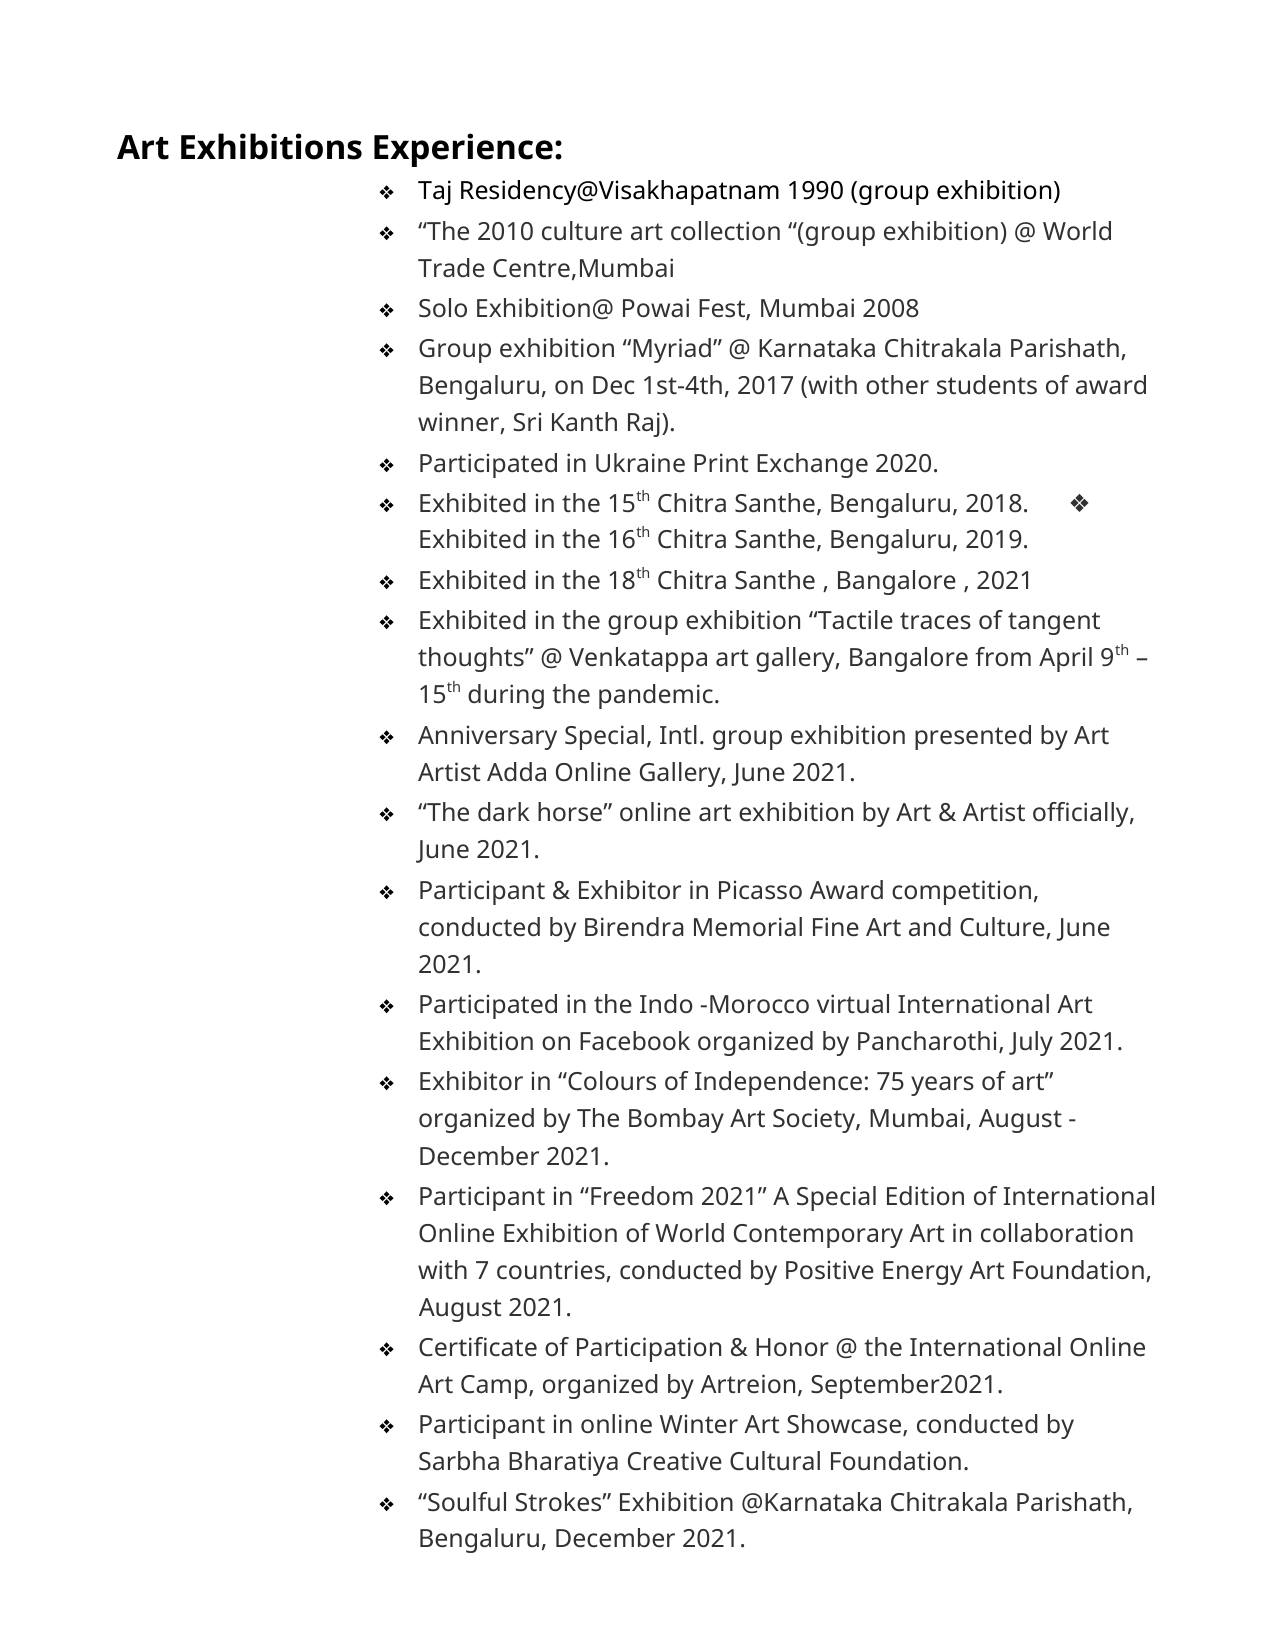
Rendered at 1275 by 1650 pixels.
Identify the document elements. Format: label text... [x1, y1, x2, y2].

list Taj Residency@Visakhapatnam 1990 (group exhibition) [379, 173, 1157, 207]
list Exhibited in the 18th Chitra Santhe , Bangalore , 2021 [379, 562, 1157, 596]
list Exhibitor in “Colours of Independence: 75 years of art” organized by The Bombay Art Society, Mumbai, August -December 2021. [379, 1064, 1157, 1172]
list Participated in Ukraine Print Exchange 2020. [379, 445, 1157, 479]
list Group exhibition “Myriad” @ Karnataka Chitrakala Parishath, Bengaluru, on Dec 1st-4th, 2017 (with other students of award winner, Sri Kanth Raj). [379, 331, 1157, 439]
list Solo Exhibition@ Powai Fest, Mumbai 2008 [379, 291, 1157, 325]
list “The 2010 culture art collection “(group exhibition) @ World Trade Centre,Mumbai [379, 213, 1157, 284]
text Art Exhibitions Experience: [117, 124, 1157, 169]
list Exhibited in the group exhibition “Tactile traces of tangent thoughts” @ Venkatappa art gallery, Bangalore from April 9th – 15th during the pandemic. [379, 603, 1157, 711]
text August 2021. [418, 1289, 1157, 1323]
list Participant in “Freedom 2021” A Special Edition of International Online Exhibition of World Contemporary Art in collaboration with 7 countries, conducted by Positive Energy Art Foundation, [379, 1179, 1157, 1286]
list Participant & Exhibitor in Picasso Award competition, conducted by Birendra Memorial Fine Art and Culture, June 2021. [379, 873, 1157, 980]
list “Soulful Strokes” Exhibition @Karnataka Chitrakala Parishath, Bengaluru, December 2021. [379, 1484, 1157, 1555]
list Participant in online Winter Art Showcase, conducted by Sarbha Bharatiya Creative Cultural Foundation. [379, 1407, 1157, 1478]
list Certificate of Participation & Honor @ the International Online Art Camp, organized by Artreion, September2021. [379, 1330, 1157, 1401]
list Exhibited in the 15th Chitra Santhe, Bengaluru, 2018. ❖ Exhibited in the 16th Chitra Santhe, Bengaluru, 2019. [379, 485, 1157, 556]
list “The dark horse” online art exhibition by Art & Artist officially, June 2021. [379, 795, 1157, 866]
list Participated in the Indo -Morocco virtual International Art Exhibition on Facebook organized by Pancharothi, July 2021. [379, 987, 1157, 1058]
list Anniversary Special, Intl. group exhibition presented by Art Artist Adda Online Gallery, June 2021. [379, 718, 1157, 788]
